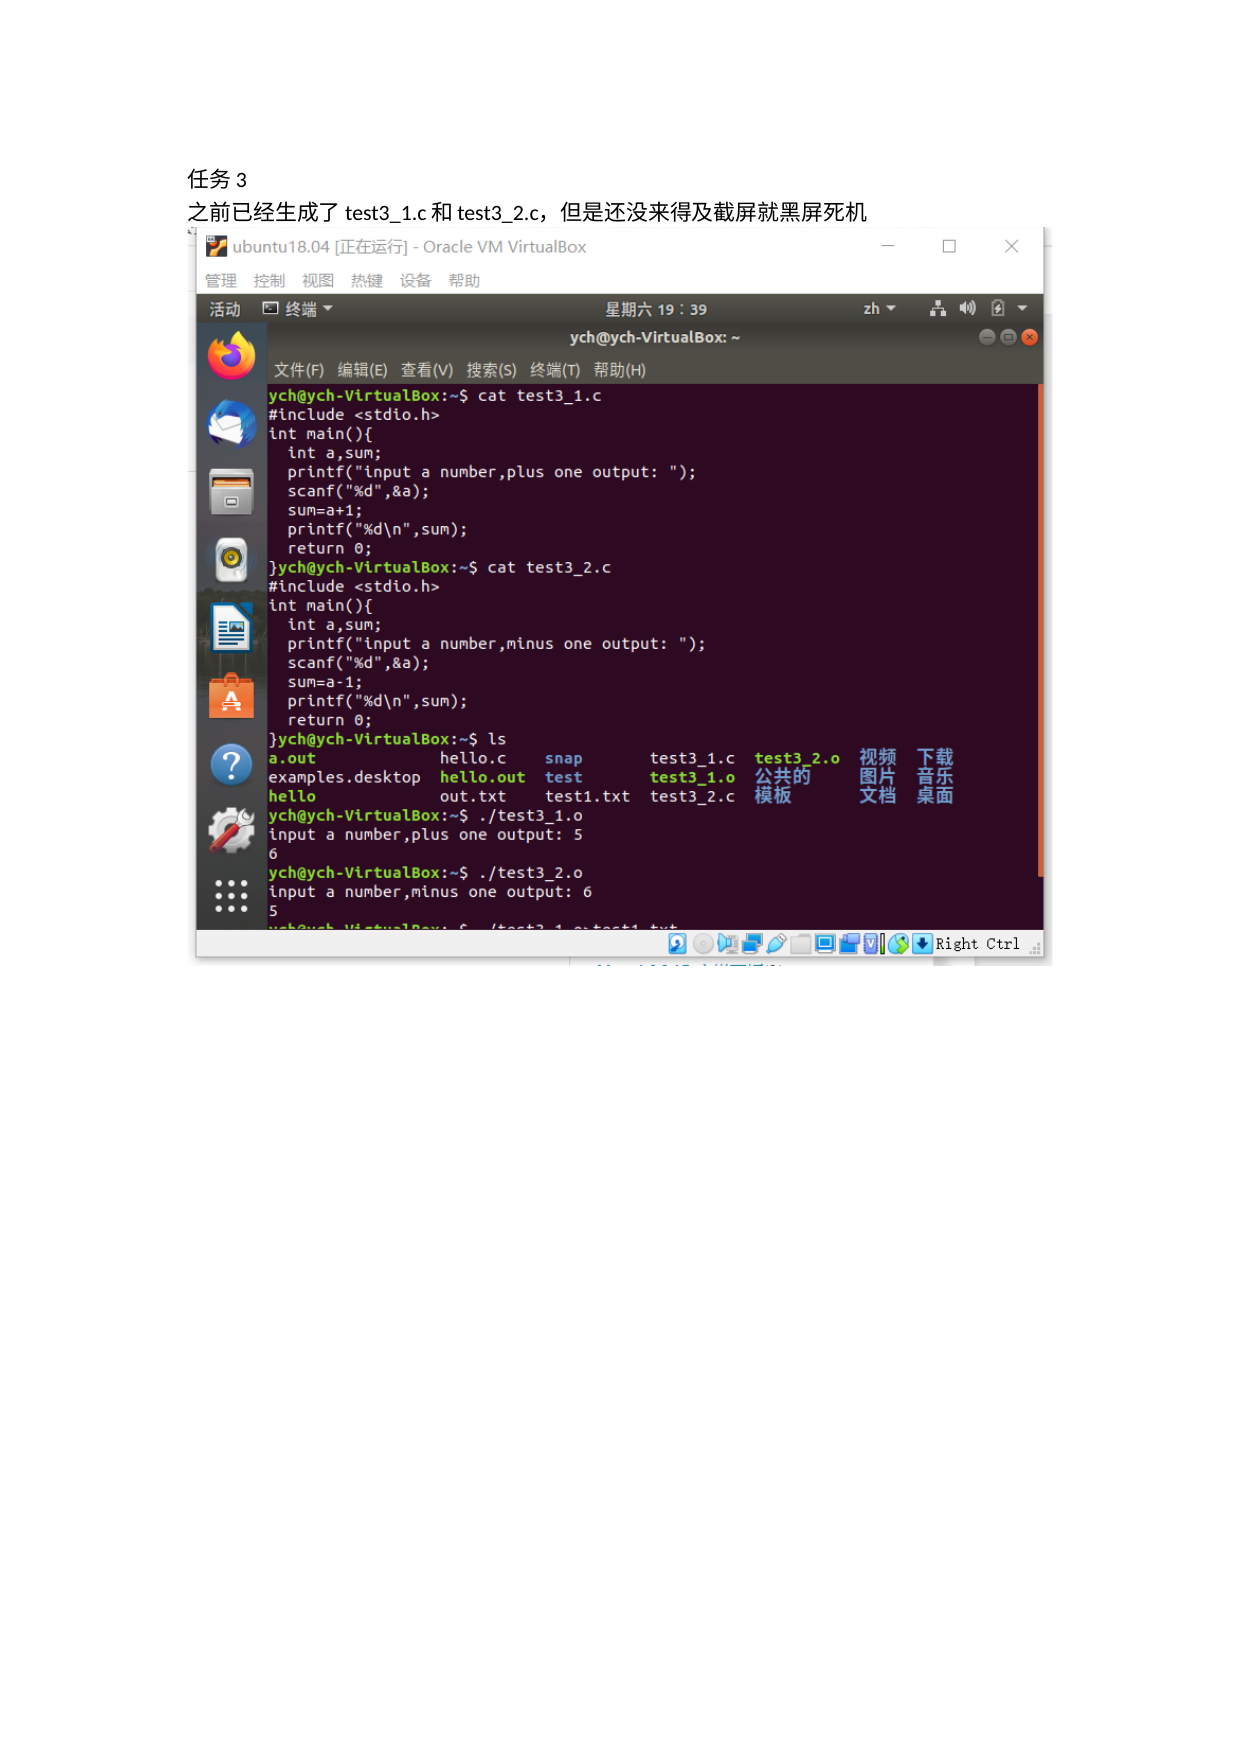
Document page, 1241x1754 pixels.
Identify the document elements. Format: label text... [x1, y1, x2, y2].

text 任务3 [187, 162, 1053, 194]
text 之前已经生成了test3_1.c和test3_2.c，但是还没来得及截屏就黑屏死机 [187, 194, 1053, 227]
picture [187, 227, 1053, 966]
